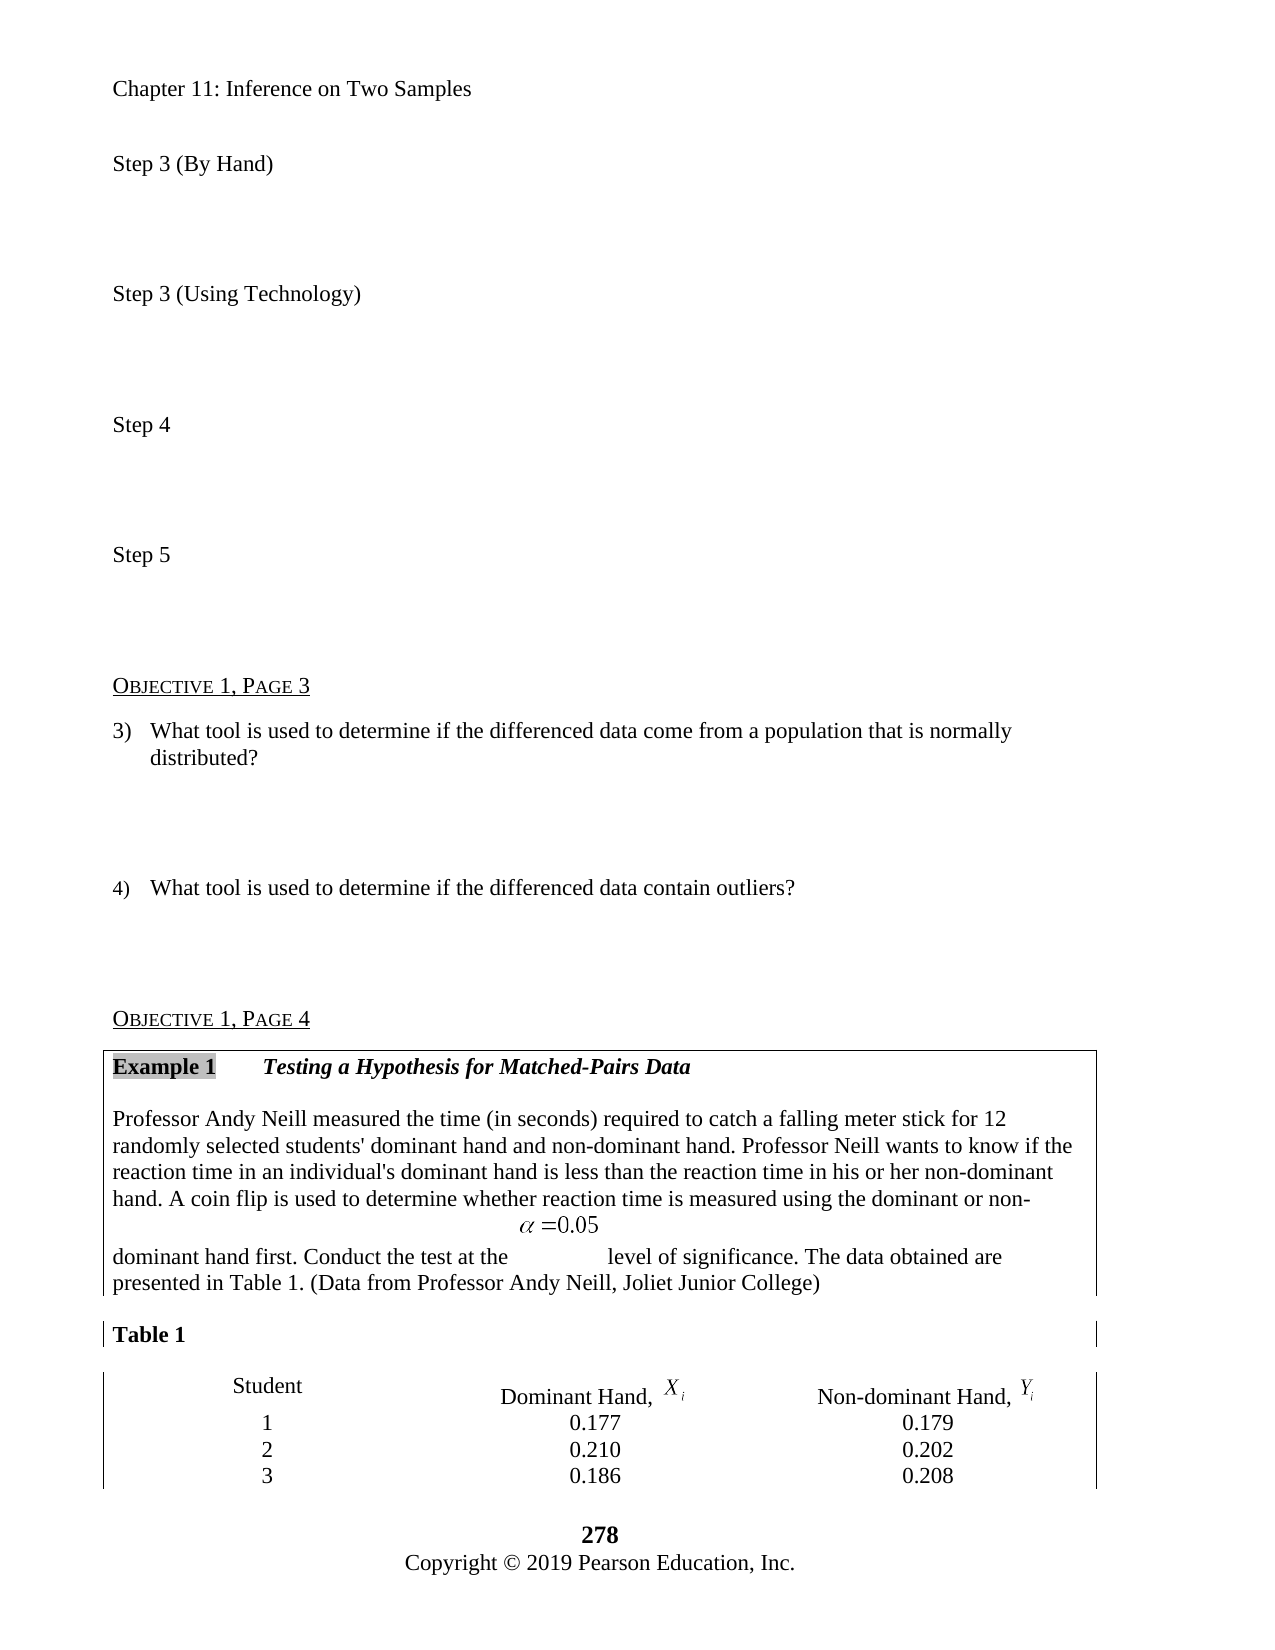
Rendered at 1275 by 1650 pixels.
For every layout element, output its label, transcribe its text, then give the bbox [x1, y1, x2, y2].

table_cell 0.179 [759, 1410, 1096, 1436]
text Step 3 (Using Technology) [112, 281, 1087, 307]
text Step 5 [112, 542, 1087, 568]
text Professor Andy Neill measured the time (in seconds) required to catch a falling meter stick for 12 randomly selected students' dominant hand and non-dominant hand. Professor Neill wants to know if the reaction time in an individual's dominant hand is less than the reaction time in his or her non-dominant hand. A coin flip is used to determine whether reaction time is measured using the dominant or non-dominant hand first. Conduct the test at the level of significance. The data obtained are presented in Table 1. (Data from Professor Andy Neill, Joliet Junior College) [104, 1102, 1096, 1296]
table_header Dominant Hand, [431, 1372, 759, 1409]
table_cell 0.186 [431, 1462, 759, 1488]
text Example 1 Testing a Hypothesis for Matched-Pairs Data [104, 1051, 1096, 1079]
table_header Student [104, 1372, 431, 1409]
table_cell 0.202 [759, 1436, 1096, 1462]
text Step 3 (By Hand) [112, 150, 1087, 176]
list What tool is used to determine if the differenced data come from a population that is normally distributed? [112, 717, 1087, 770]
table_header Non-dominant Hand, [759, 1372, 1096, 1409]
text Objective 1, Page 4 [112, 1004, 1087, 1031]
text Table 1 [104, 1321, 1096, 1347]
text Step 4 [112, 411, 1087, 437]
table_cell 0.177 [431, 1410, 759, 1436]
table_cell 0.208 [759, 1462, 1096, 1488]
text Objective 1, Page 3 [112, 672, 1087, 698]
table_cell 0.210 [431, 1436, 759, 1462]
list What tool is used to determine if the differenced data contain outliers? [112, 874, 1087, 900]
table_cell 3 [104, 1462, 431, 1488]
table_cell 2 [104, 1436, 431, 1462]
table_cell 1 [104, 1410, 431, 1436]
